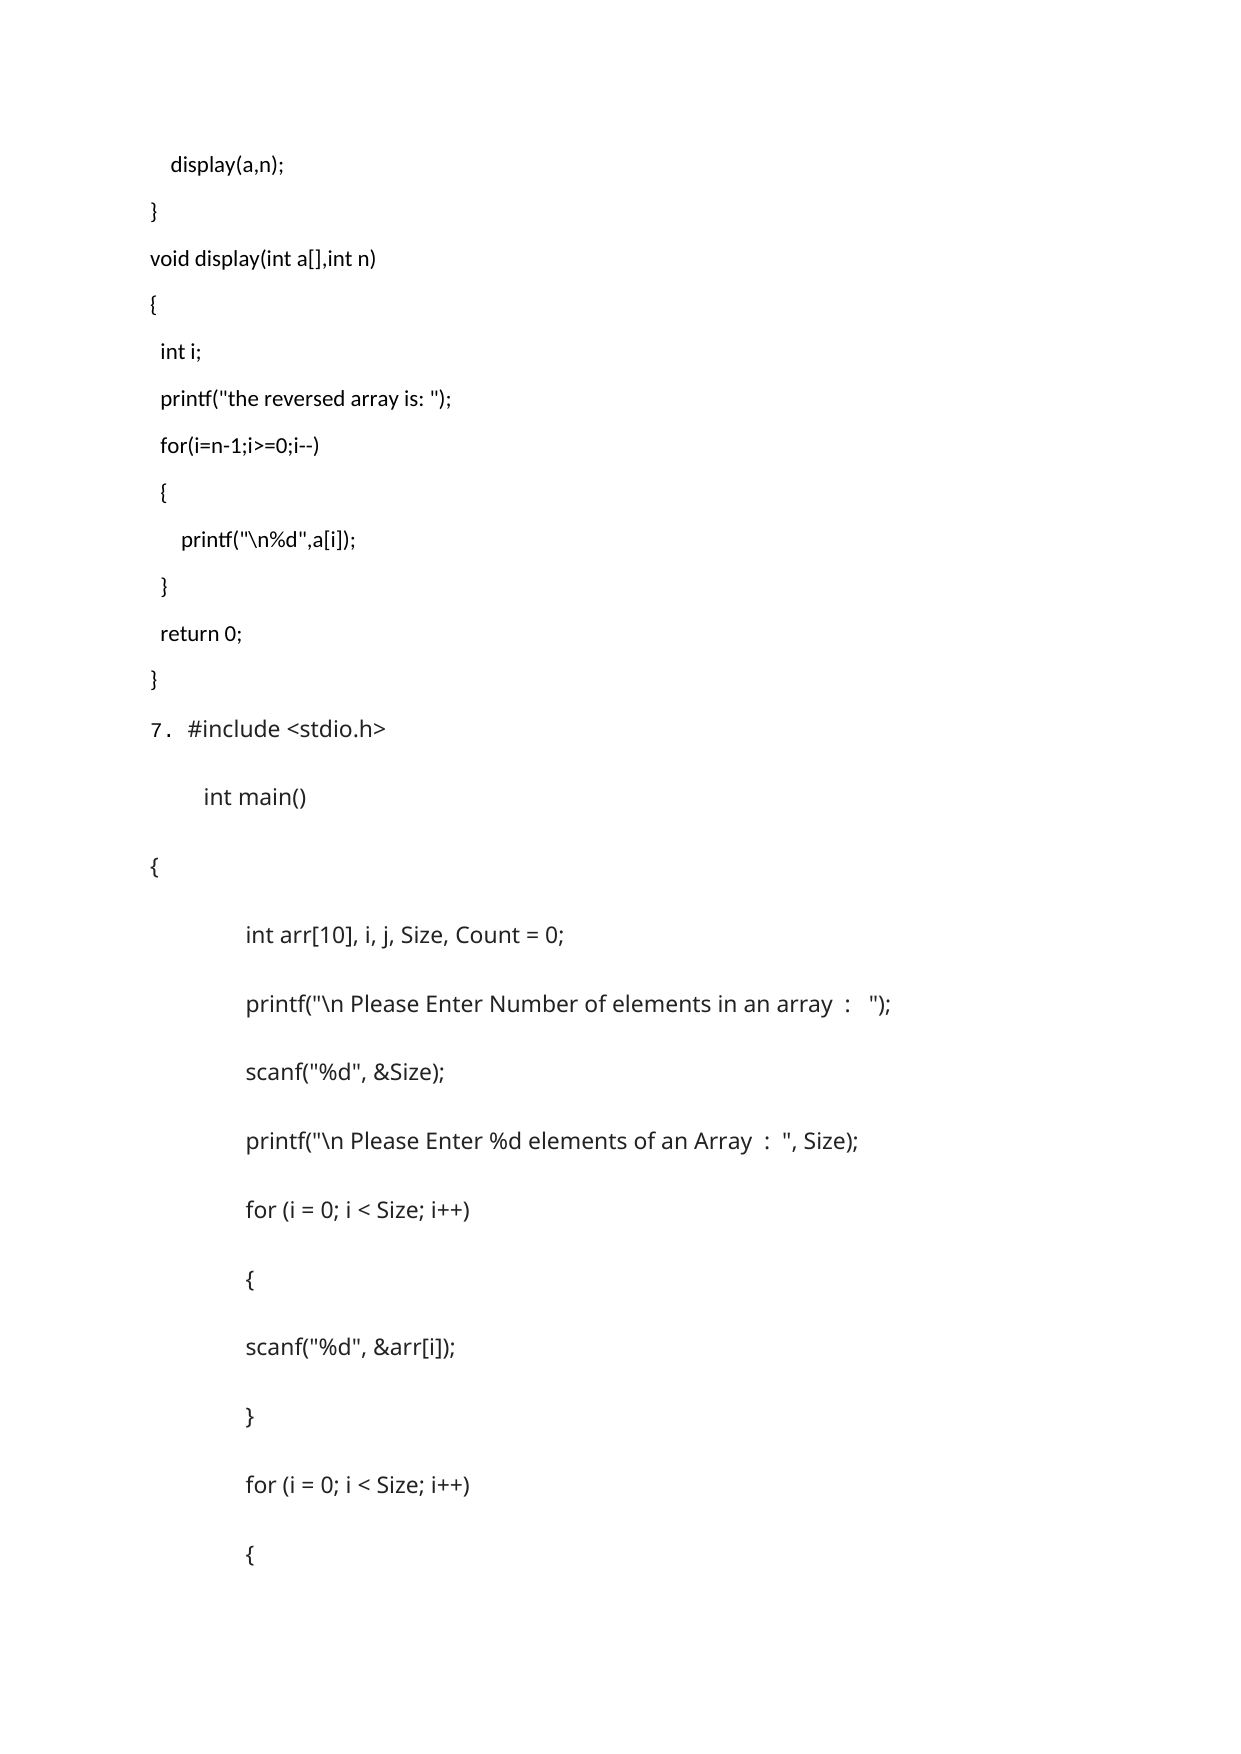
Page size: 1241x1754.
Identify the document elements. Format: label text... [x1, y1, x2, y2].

text { [150, 291, 1090, 319]
text } [150, 666, 1090, 694]
text printf("\n Please Enter %d elements of an Array : ", Size); [150, 1125, 1090, 1156]
text int i; [150, 337, 1090, 366]
text { [150, 850, 1090, 881]
text } [150, 572, 1090, 600]
text { [150, 1537, 1090, 1569]
text for (i = 0; i < Size; i++) [150, 1194, 1090, 1225]
text void display(int a[],int n) [150, 244, 1090, 272]
text display(a,n); [150, 150, 1090, 178]
text { [150, 478, 1090, 506]
text } [150, 1400, 1090, 1431]
text 7. #include <stdio.h> [150, 712, 1090, 744]
text { [150, 1262, 1090, 1294]
text return 0; [150, 619, 1090, 647]
text scanf("%d", &Size); [150, 1056, 1090, 1087]
text printf("\n Please Enter Number of elements in an array : "); [150, 987, 1090, 1019]
text int main() [150, 781, 1090, 812]
text scanf("%d", &arr[i]); [150, 1331, 1090, 1362]
text } [150, 197, 1090, 225]
text int arr[10], i, j, Size, Count = 0; [150, 919, 1090, 950]
text for (i = 0; i < Size; i++) [150, 1469, 1090, 1500]
text printf("\n%d",a[i]); [150, 525, 1090, 553]
text printf("the reversed array is: "); [150, 384, 1090, 412]
text for(i=n-1;i>=0;i--) [150, 431, 1090, 459]
